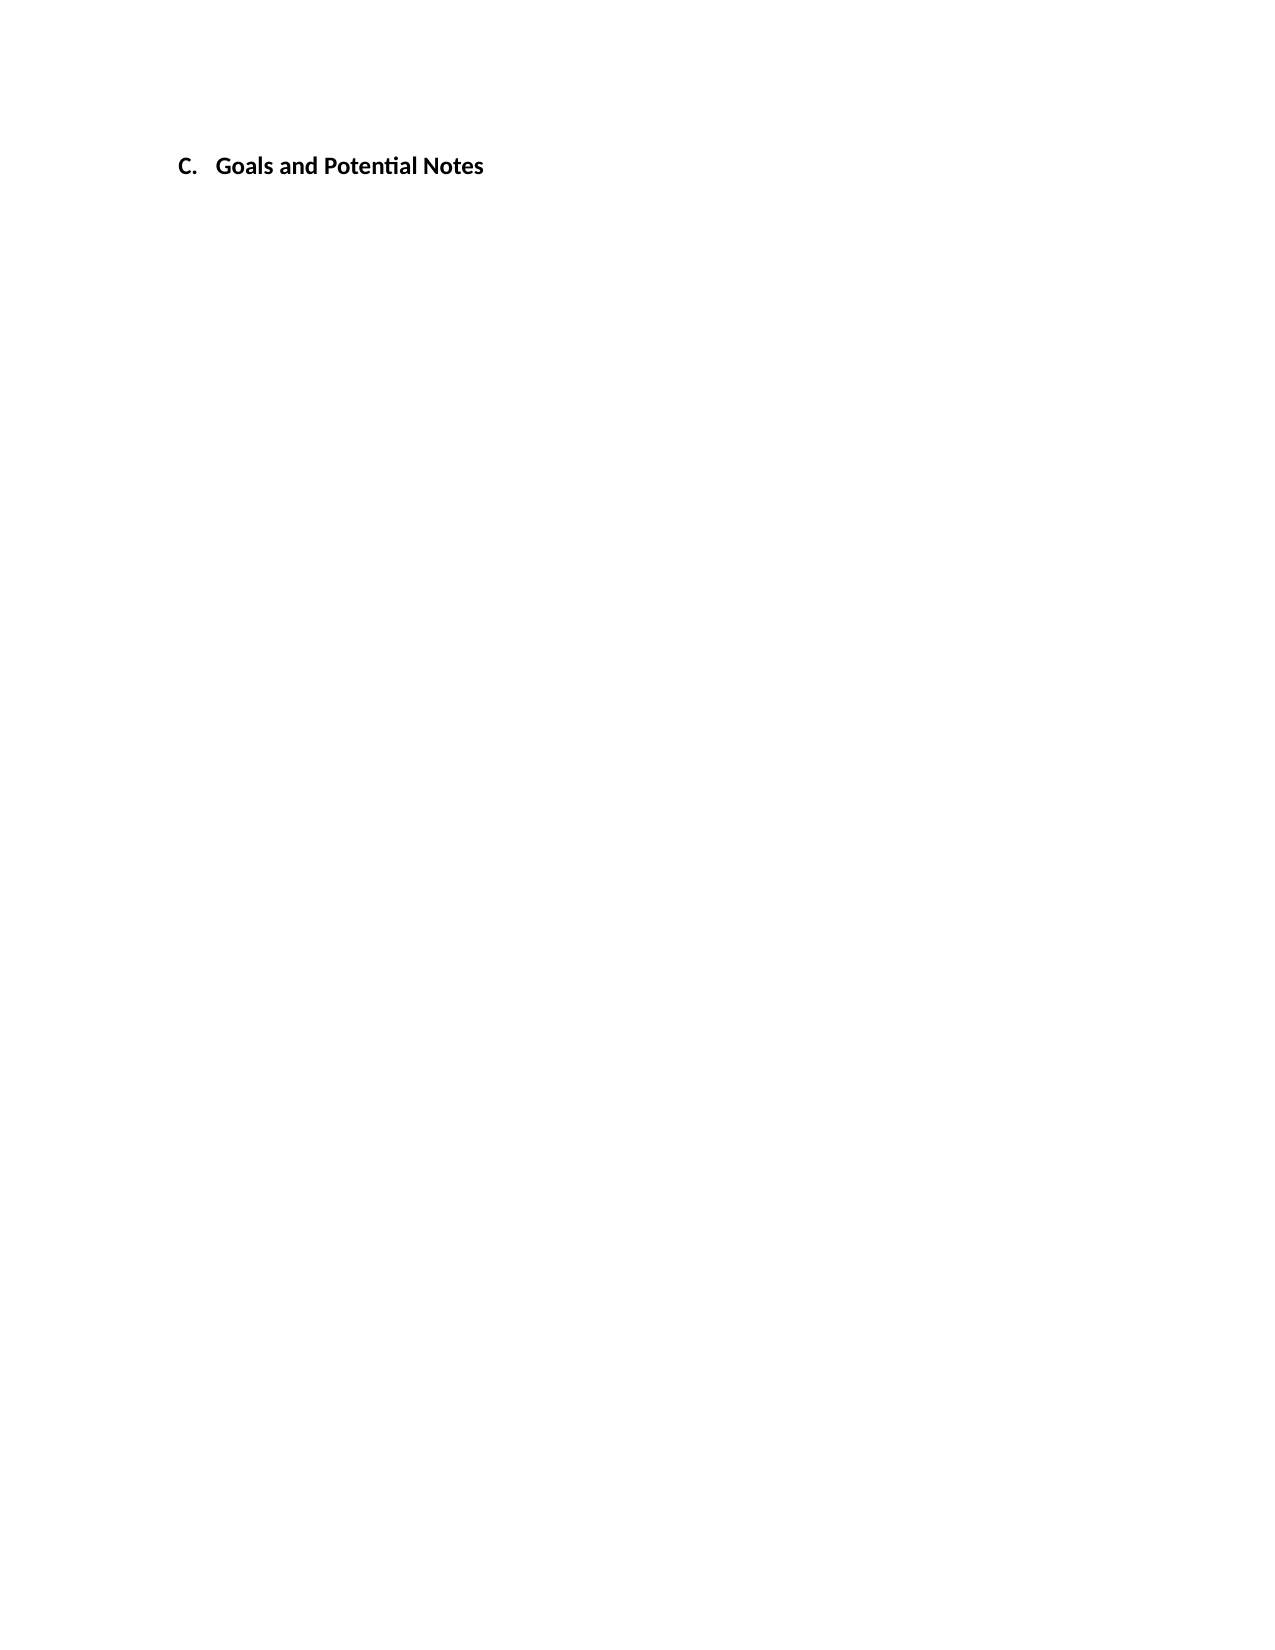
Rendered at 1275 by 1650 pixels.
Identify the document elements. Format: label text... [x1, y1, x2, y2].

list Goals and Potential Notes [178, 150, 1125, 181]
